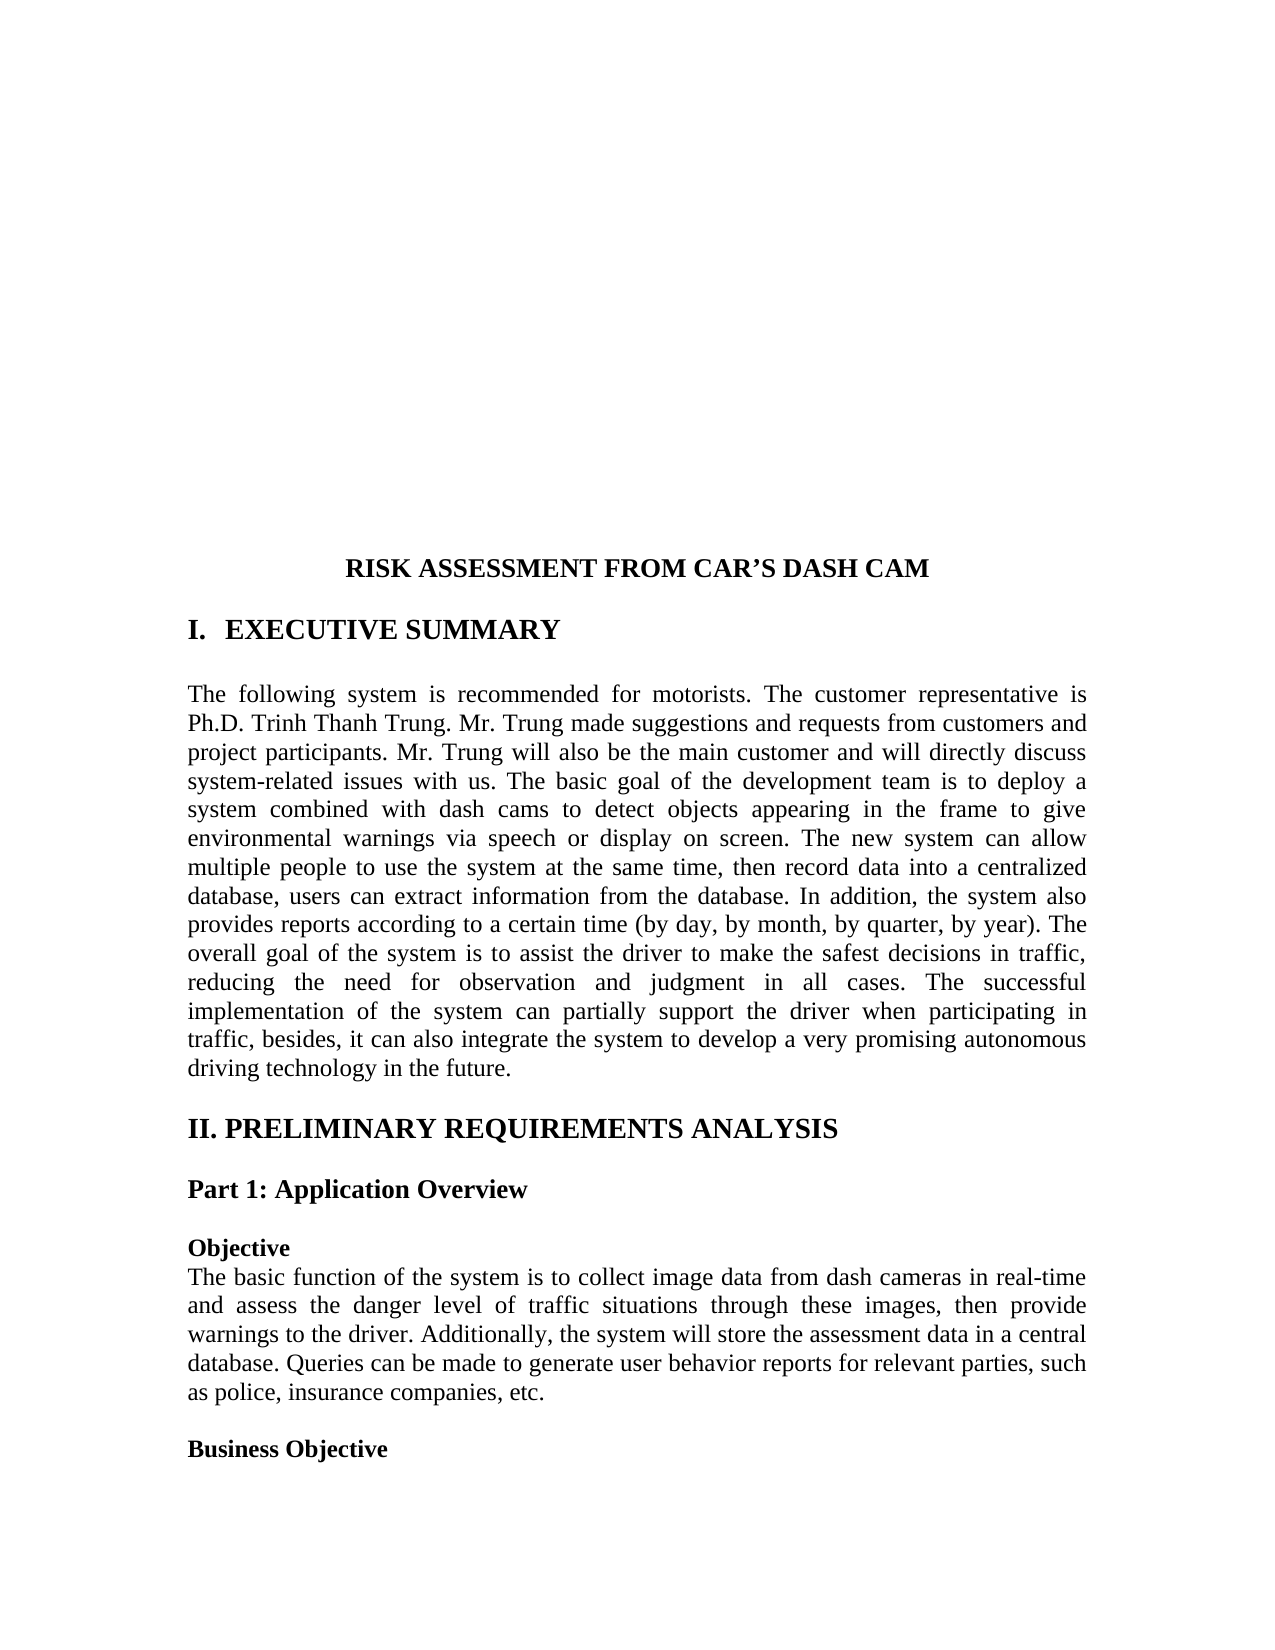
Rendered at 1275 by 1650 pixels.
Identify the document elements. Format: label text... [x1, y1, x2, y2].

list EXECUTIVE SUMMARY [187, 612, 1088, 646]
text The following system is recommended for motorists. The customer representative is Ph.D. Trinh Thanh Trung. Mr. Trung made suggestions and requests from customers and project participants. Mr. Trung will also be the main customer and will directly discuss system-related issues with us. The basic goal of the development team is to deploy a system combined with dash cams to detect objects appearing in the frame to give environmental warnings via speech or display on screen. The new system can allow multiple people to use the system at the same time, then record data into a centralized database, users can extract information from the database. In addition, the system also provides reports according to a certain time (by day, by month, by quarter, by year). The overall goal of the system is to assist the driver to make the safest decisions in traffic, reducing the need for observation and judgment in all cases. The successful implementation of the system can partially support the driver when participating in traffic, besides, it can also integrate the system to develop a very promising autonomous driving technology in the future. [187, 679, 1088, 1082]
text Business Objective [187, 1434, 1088, 1463]
text The basic function of the system is to collect image data from dash cameras in real-time and assess the danger level of traffic situations through these images, then provide warnings to the driver. Additionally, the system will store the assessment data in a central database. Queries can be made to generate user behavior reports for relevant parties, such as police, insurance companies, etc. [187, 1262, 1088, 1406]
text Part 1: Application Overview [187, 1173, 1088, 1204]
text RISK ASSESSMENT FROM CAR’S DASH CAM [187, 552, 1088, 584]
text Objective [187, 1233, 1088, 1262]
text II. PRELIMINARY REQUIREMENTS ANALYSIS [187, 1111, 1088, 1144]
